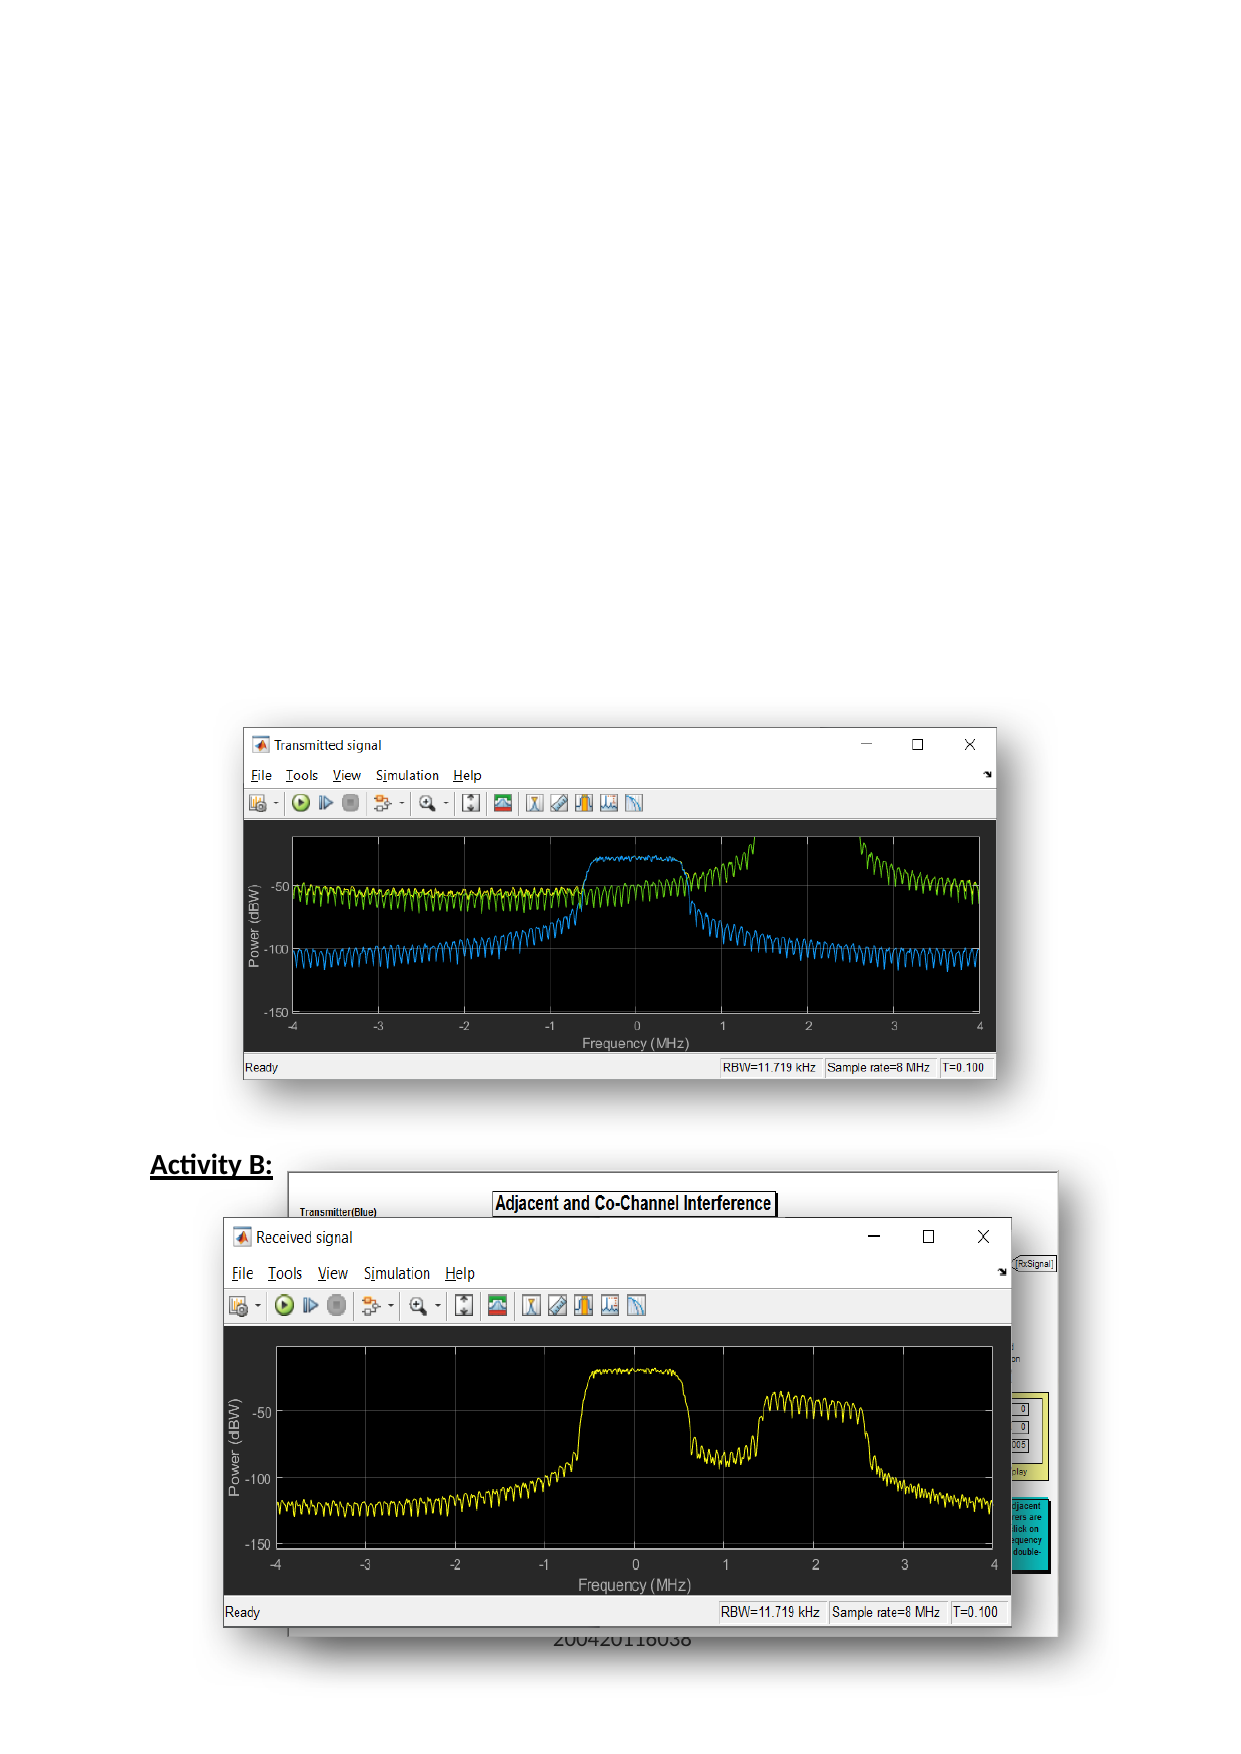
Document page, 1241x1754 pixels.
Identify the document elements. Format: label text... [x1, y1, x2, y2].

picture [243, 727, 997, 1080]
picture [223, 1170, 1059, 1637]
